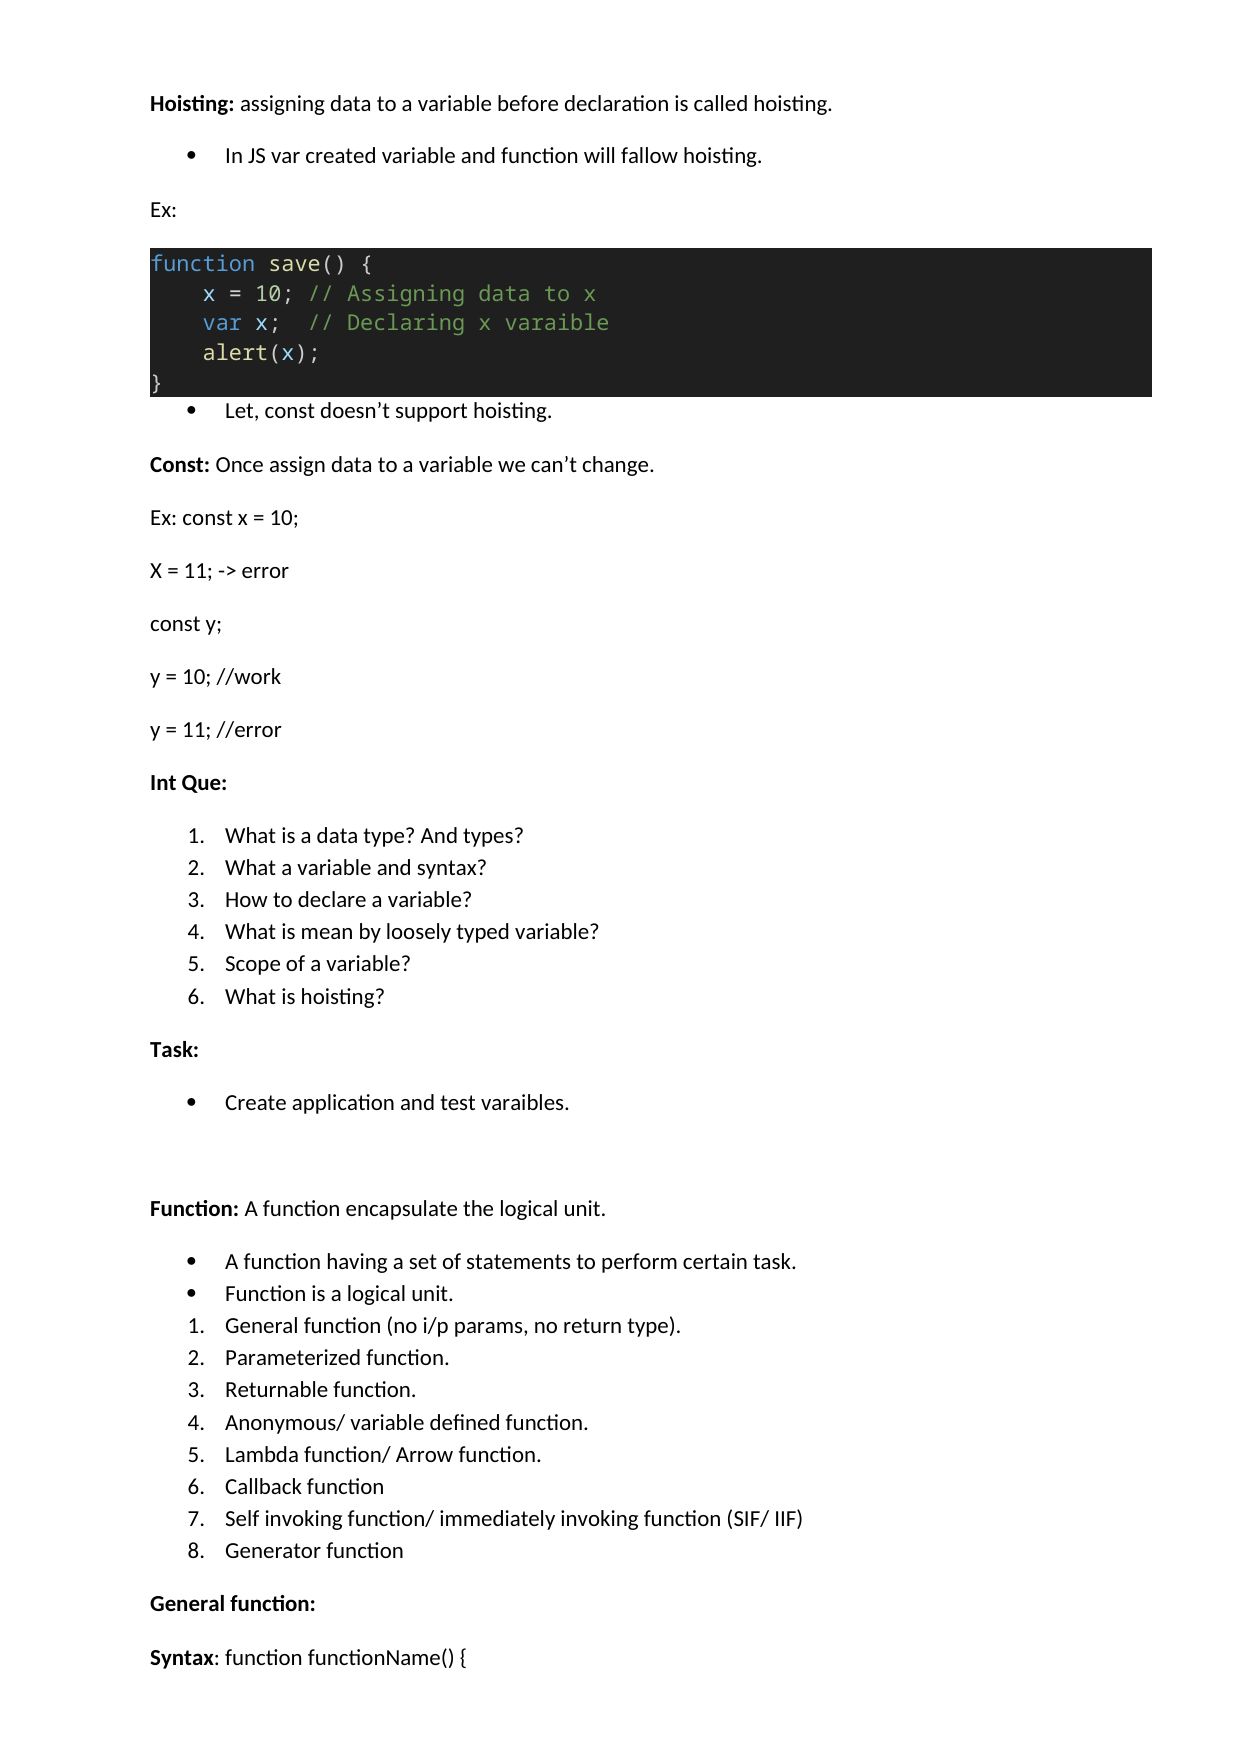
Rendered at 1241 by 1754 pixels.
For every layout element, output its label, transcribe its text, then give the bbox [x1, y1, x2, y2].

text const y; [150, 609, 1152, 637]
text Syntax: function functionName() { [150, 1643, 1152, 1671]
list What is a data type? And types? [187, 821, 1152, 849]
text alert(x); [150, 337, 1152, 367]
text y = 11; //error [150, 715, 1152, 743]
text Function: A function encapsulate the logical unit. [150, 1194, 1152, 1222]
text } [150, 367, 1152, 397]
list Generator function [187, 1537, 1152, 1564]
list Lambda function/ Arrow function. [187, 1440, 1152, 1468]
text Int Que: [150, 768, 1152, 796]
list Anonymous/ variable defined function. [187, 1408, 1152, 1436]
list What is mean by loosely typed variable? [187, 917, 1152, 945]
list Returnable function. [187, 1376, 1152, 1404]
text Ex: const x = 10; [150, 503, 1152, 531]
list What a variable and syntax? [187, 853, 1152, 881]
list How to declare a variable? [187, 885, 1152, 913]
list General function (no i/p params, no return type). [187, 1311, 1152, 1339]
text y = 10; //work [150, 662, 1152, 690]
list What is hoisting? [187, 982, 1152, 1010]
list Scope of a variable? [187, 949, 1152, 978]
list Self invoking function/ immediately invoking function (SIF/ IIF) [187, 1504, 1152, 1532]
text General function: [150, 1589, 1152, 1618]
list Parameterized function. [187, 1343, 1152, 1371]
text Hoisting: assigning data to a variable before declaration is called hoisting. [150, 89, 1152, 117]
text function save() { [150, 248, 1152, 277]
list Callback function [187, 1472, 1152, 1500]
list Create application and test varaibles. [187, 1088, 1152, 1116]
text x = 10; // Assigning data to x [150, 277, 1152, 307]
text Ex: [150, 195, 1152, 223]
list In JS var created variable and function will fallow hoisting. [187, 142, 1152, 170]
text var x; // Declaring x varaible [150, 307, 1152, 337]
list Function is a logical unit. [187, 1279, 1152, 1307]
text Task: [150, 1035, 1152, 1063]
list A function having a set of statements to perform certain task. [187, 1247, 1152, 1275]
text Const: Once assign data to a variable we can’t change. [150, 450, 1152, 478]
text X = 11; -> error [150, 556, 1152, 584]
list Let, const doesn’t support hoisting. [187, 397, 1152, 425]
